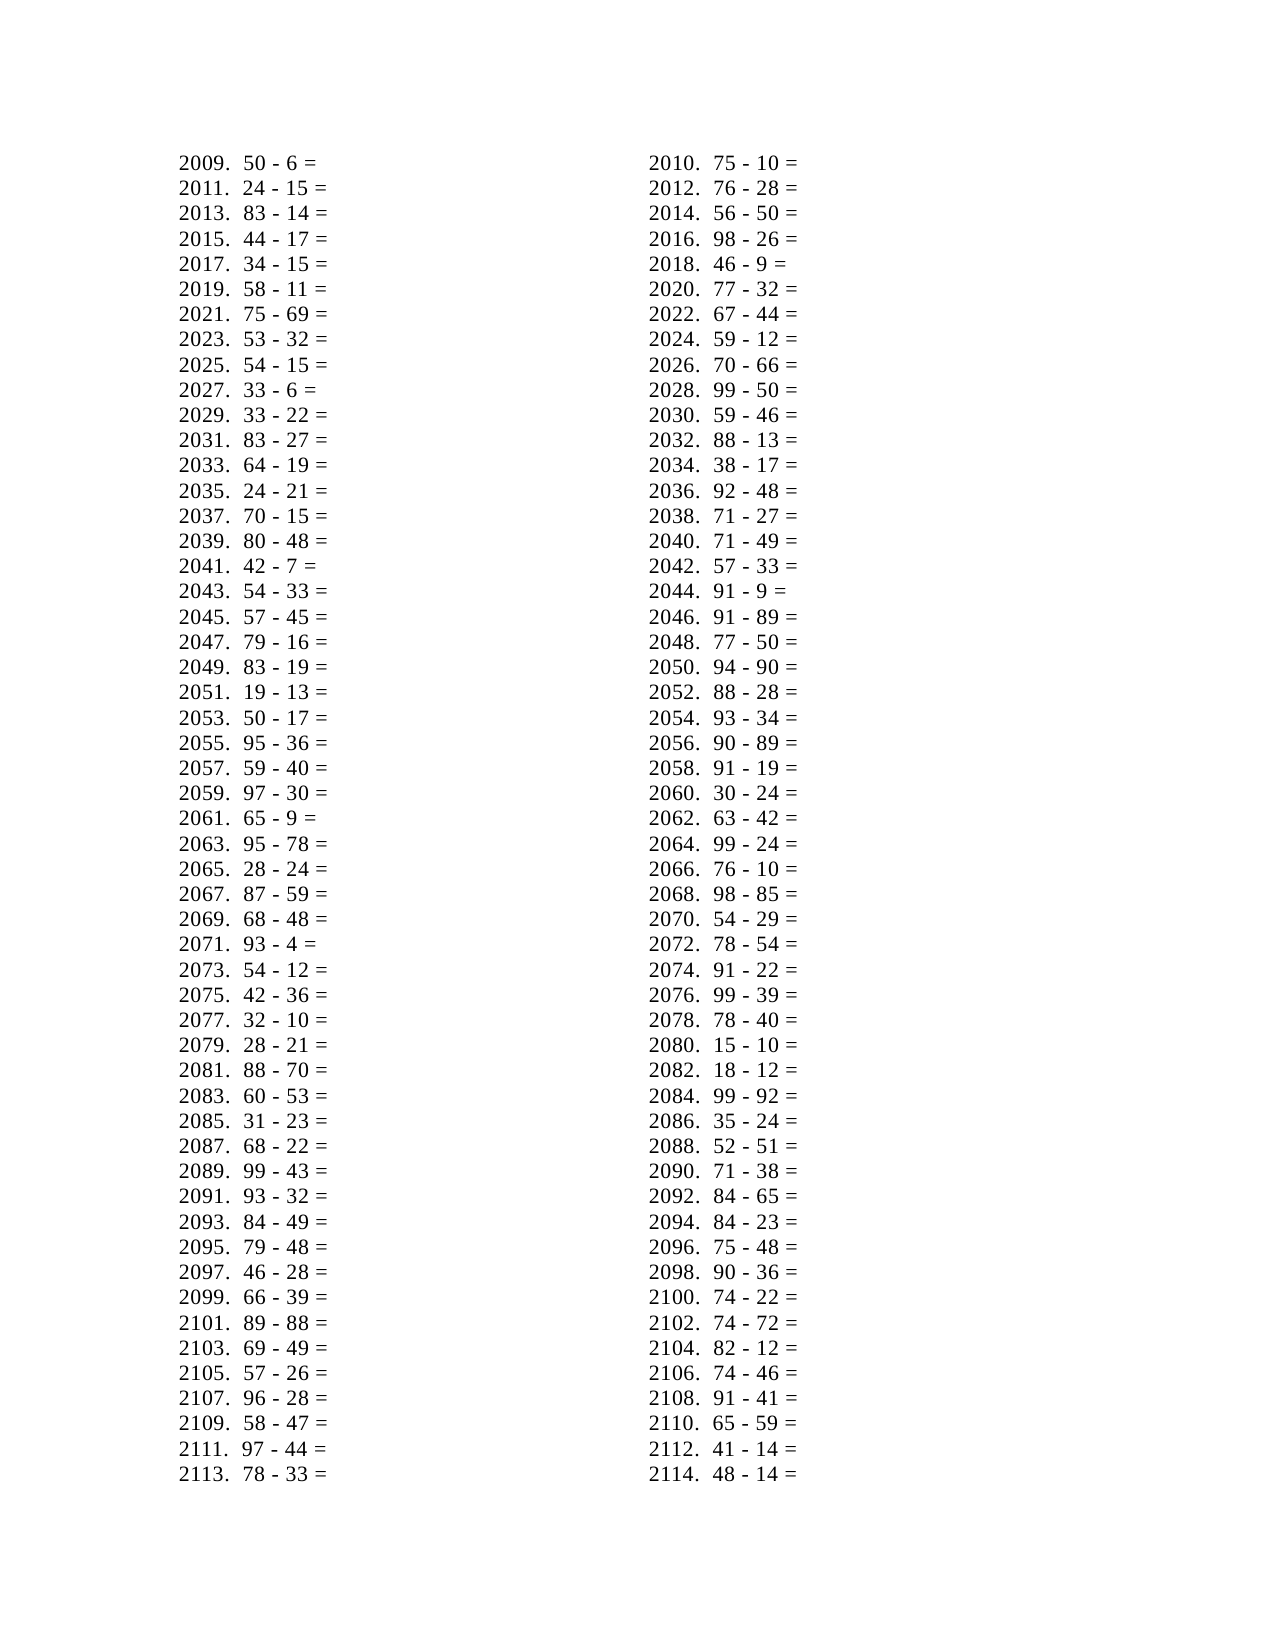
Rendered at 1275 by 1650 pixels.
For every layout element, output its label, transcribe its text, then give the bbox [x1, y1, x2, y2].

table_cell 2022. 67 - 44 = [638, 326, 1107, 352]
table_cell 2014. 56 - 50 = [638, 226, 1107, 251]
table_cell 2015. 44 - 17 = [168, 251, 637, 276]
table_cell 2099. 66 - 39 = [168, 1310, 637, 1335]
table_cell 2051. 19 - 13 = [168, 705, 637, 730]
table_cell 2009. 50 - 6 = [168, 175, 637, 200]
table_cell 2061. 65 - 9 = [168, 831, 637, 856]
table_cell 2075. 42 - 36 = [168, 1007, 637, 1032]
table_cell 2019. 58 - 11 = [168, 301, 637, 326]
table_cell 2057. 59 - 40 = [168, 780, 637, 805]
table_cell 2103. 69 - 49 = [168, 1360, 637, 1385]
table_cell 2026. 70 - 66 = [638, 377, 1107, 402]
table_cell 2008. 62 - 37 = [638, 150, 1107, 175]
table_cell 2102. 74 - 72 = [638, 1335, 1107, 1360]
table_cell 2040. 71 - 49 = [638, 553, 1107, 578]
table_cell 2053. 50 - 17 = [168, 730, 637, 755]
table_cell 2047. 79 - 16 = [168, 654, 637, 679]
table_cell 2071. 93 - 4 = [168, 957, 637, 982]
table_cell 2106. 74 - 46 = [638, 1385, 1107, 1410]
table_cell 2028. 99 - 50 = [638, 402, 1107, 427]
table_cell 2024. 59 - 12 = [638, 352, 1107, 377]
table_cell 2095. 79 - 48 = [168, 1259, 637, 1284]
table_cell 2108. 91 - 41 = [638, 1410, 1107, 1436]
table_cell 2055. 95 - 36 = [168, 755, 637, 780]
table_cell 2079. 28 - 21 = [168, 1058, 637, 1083]
table_cell 2037. 70 - 15 = [168, 528, 637, 553]
table_cell 2010. 75 - 10 = [638, 175, 1107, 200]
table_cell 2097. 46 - 28 = [168, 1284, 637, 1309]
table_cell 2089. 99 - 43 = [168, 1184, 637, 1209]
table_cell 2064. 99 - 24 = [638, 856, 1107, 881]
table_cell 2062. 63 - 42 = [638, 831, 1107, 856]
table_cell 2084. 99 - 92 = [638, 1108, 1107, 1133]
table_cell 2013. 83 - 14 = [168, 226, 637, 251]
table_cell 2025. 54 - 15 = [168, 377, 637, 402]
table_cell 2100. 74 - 22 = [638, 1310, 1107, 1335]
table_cell 2112. 41 - 14 = [638, 1461, 1107, 1486]
table_cell 2038. 71 - 27 = [638, 528, 1107, 553]
table_cell 2041. 42 - 7 = [168, 579, 637, 604]
table_cell 2060. 30 - 24 = [638, 805, 1107, 831]
table_cell 2043. 54 - 33 = [168, 604, 637, 629]
table_cell 2067. 87 - 59 = [168, 906, 637, 931]
table_cell 2016. 98 - 26 = [638, 251, 1107, 276]
table_cell 2036. 92 - 48 = [638, 503, 1107, 528]
table_cell 2063. 95 - 78 = [168, 856, 637, 881]
table_cell 2032. 88 - 13 = [638, 453, 1107, 478]
table_cell 2027. 33 - 6 = [168, 402, 637, 427]
table_cell 2065. 28 - 24 = [168, 881, 637, 906]
table_cell 2076. 99 - 39 = [638, 1007, 1107, 1032]
table_cell 2090. 71 - 38 = [638, 1184, 1107, 1209]
table_cell 2059. 97 - 30 = [168, 805, 637, 831]
table_cell 2109. 58 - 47 = [168, 1436, 637, 1461]
table_cell 2096. 75 - 48 = [638, 1259, 1107, 1284]
table_cell 2070. 54 - 29 = [638, 931, 1107, 957]
table_cell 2031. 83 - 27 = [168, 453, 637, 478]
table_cell 2056. 90 - 89 = [638, 755, 1107, 780]
table_cell 2050. 94 - 90 = [638, 679, 1107, 704]
table_cell 2104. 82 - 12 = [638, 1360, 1107, 1385]
table_cell 2045. 57 - 45 = [168, 629, 637, 654]
table_cell 2087. 68 - 22 = [168, 1158, 637, 1183]
table_cell 2018. 46 - 9 = [638, 276, 1107, 301]
table_cell 2082. 18 - 12 = [638, 1083, 1107, 1108]
table_cell 2033. 64 - 19 = [168, 478, 637, 503]
table_cell 2023. 53 - 32 = [168, 352, 637, 377]
table_cell 2105. 57 - 26 = [168, 1385, 637, 1410]
table_cell 2058. 91 - 19 = [638, 780, 1107, 805]
table_cell 2081. 88 - 70 = [168, 1083, 637, 1108]
table_cell 2011. 24 - 15 = [168, 200, 637, 226]
table_cell 2086. 35 - 24 = [638, 1133, 1107, 1158]
table_cell 2080. 15 - 10 = [638, 1058, 1107, 1083]
table_cell 2017. 34 - 15 = [168, 276, 637, 301]
table_cell 2073. 54 - 12 = [168, 982, 637, 1007]
table_cell 2094. 84 - 23 = [638, 1234, 1107, 1259]
table_cell 2021. 75 - 69 = [168, 326, 637, 352]
table_cell 2085. 31 - 23 = [168, 1133, 637, 1158]
table_cell 2049. 83 - 19 = [168, 679, 637, 704]
table_cell 2083. 60 - 53 = [168, 1108, 637, 1133]
table_cell 2046. 91 - 89 = [638, 629, 1107, 654]
table_cell 2107. 96 - 28 = [168, 1410, 637, 1436]
table_cell 2042. 57 - 33 = [638, 579, 1107, 604]
table_cell 2034. 38 - 17 = [638, 478, 1107, 503]
table_cell 2101. 89 - 88 = [168, 1335, 637, 1360]
table_cell 2111. 97 - 44 = [168, 1461, 637, 1486]
table_cell 2092. 84 - 65 = [638, 1209, 1107, 1234]
table_cell 2029. 33 - 22 = [168, 427, 637, 452]
table_cell 2007. 72 - 6 = [168, 150, 637, 175]
table_cell 2052. 88 - 28 = [638, 705, 1107, 730]
table_cell 2020. 77 - 32 = [638, 301, 1107, 326]
table_cell 2074. 91 - 22 = [638, 982, 1107, 1007]
table_cell 2066. 76 - 10 = [638, 881, 1107, 906]
table_cell 2077. 32 - 10 = [168, 1032, 637, 1057]
table_cell 2091. 93 - 32 = [168, 1209, 637, 1234]
table_cell 2078. 78 - 40 = [638, 1032, 1107, 1057]
table_cell 2072. 78 - 54 = [638, 957, 1107, 982]
table_cell 2030. 59 - 46 = [638, 427, 1107, 452]
table_cell 2039. 80 - 48 = [168, 553, 637, 578]
table_cell 2035. 24 - 21 = [168, 503, 637, 528]
table_cell 2068. 98 - 85 = [638, 906, 1107, 931]
table_cell 2048. 77 - 50 = [638, 654, 1107, 679]
table_cell 2098. 90 - 36 = [638, 1284, 1107, 1309]
table_cell 2110. 65 - 59 = [638, 1436, 1107, 1461]
table_cell 2069. 68 - 48 = [168, 931, 637, 957]
table_cell 2044. 91 - 9 = [638, 604, 1107, 629]
table_cell 2054. 93 - 34 = [638, 730, 1107, 755]
table_cell 2093. 84 - 49 = [168, 1234, 637, 1259]
table_cell 2088. 52 - 51 = [638, 1158, 1107, 1183]
table_cell 2012. 76 - 28 = [638, 200, 1107, 226]
